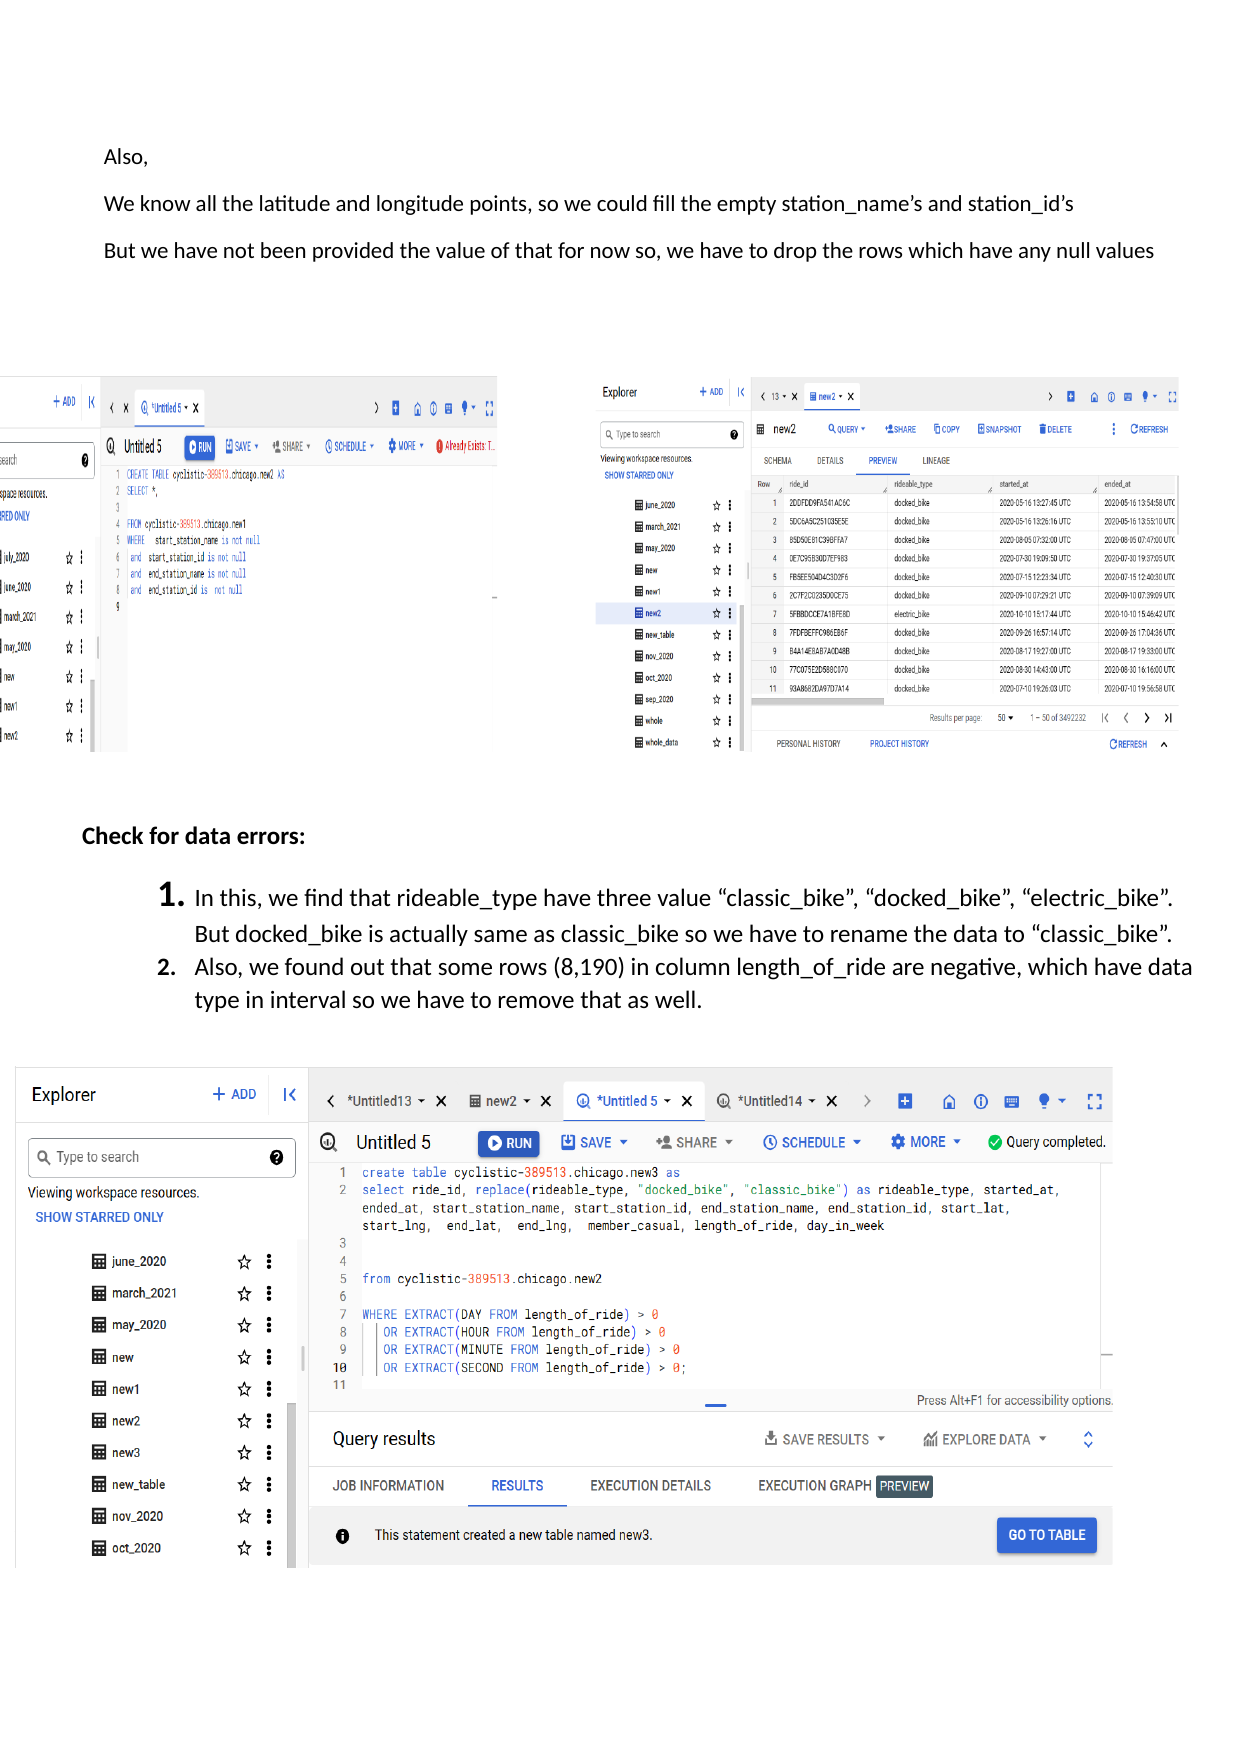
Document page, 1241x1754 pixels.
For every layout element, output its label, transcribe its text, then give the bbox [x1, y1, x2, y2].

picture [14, 1066, 1113, 1568]
picture [595, 377, 1179, 752]
text Check for data errors: [82, 820, 1240, 851]
text But we have not been provided the value of that for now so, we have to drop the rows which have any null values [103, 236, 1240, 264]
list Also, we found out that some rows (8,190) in column length_of_ride are negative, which have data type in interval so we have to remove that as well. [157, 951, 1228, 1014]
text Also, [103, 142, 1240, 170]
picture [0, 376, 498, 752]
text We know all the latitude and longitude points, so we could fill the empty station_name’s and station_id’s [103, 189, 1240, 217]
list In this, we find that rideable_type have three value “classic_bike”, “docked_bike”, “electric_bike”. But docked_bike is actually same as classic_bike so we have to rename the data to “classic_bike”. [157, 870, 1198, 949]
